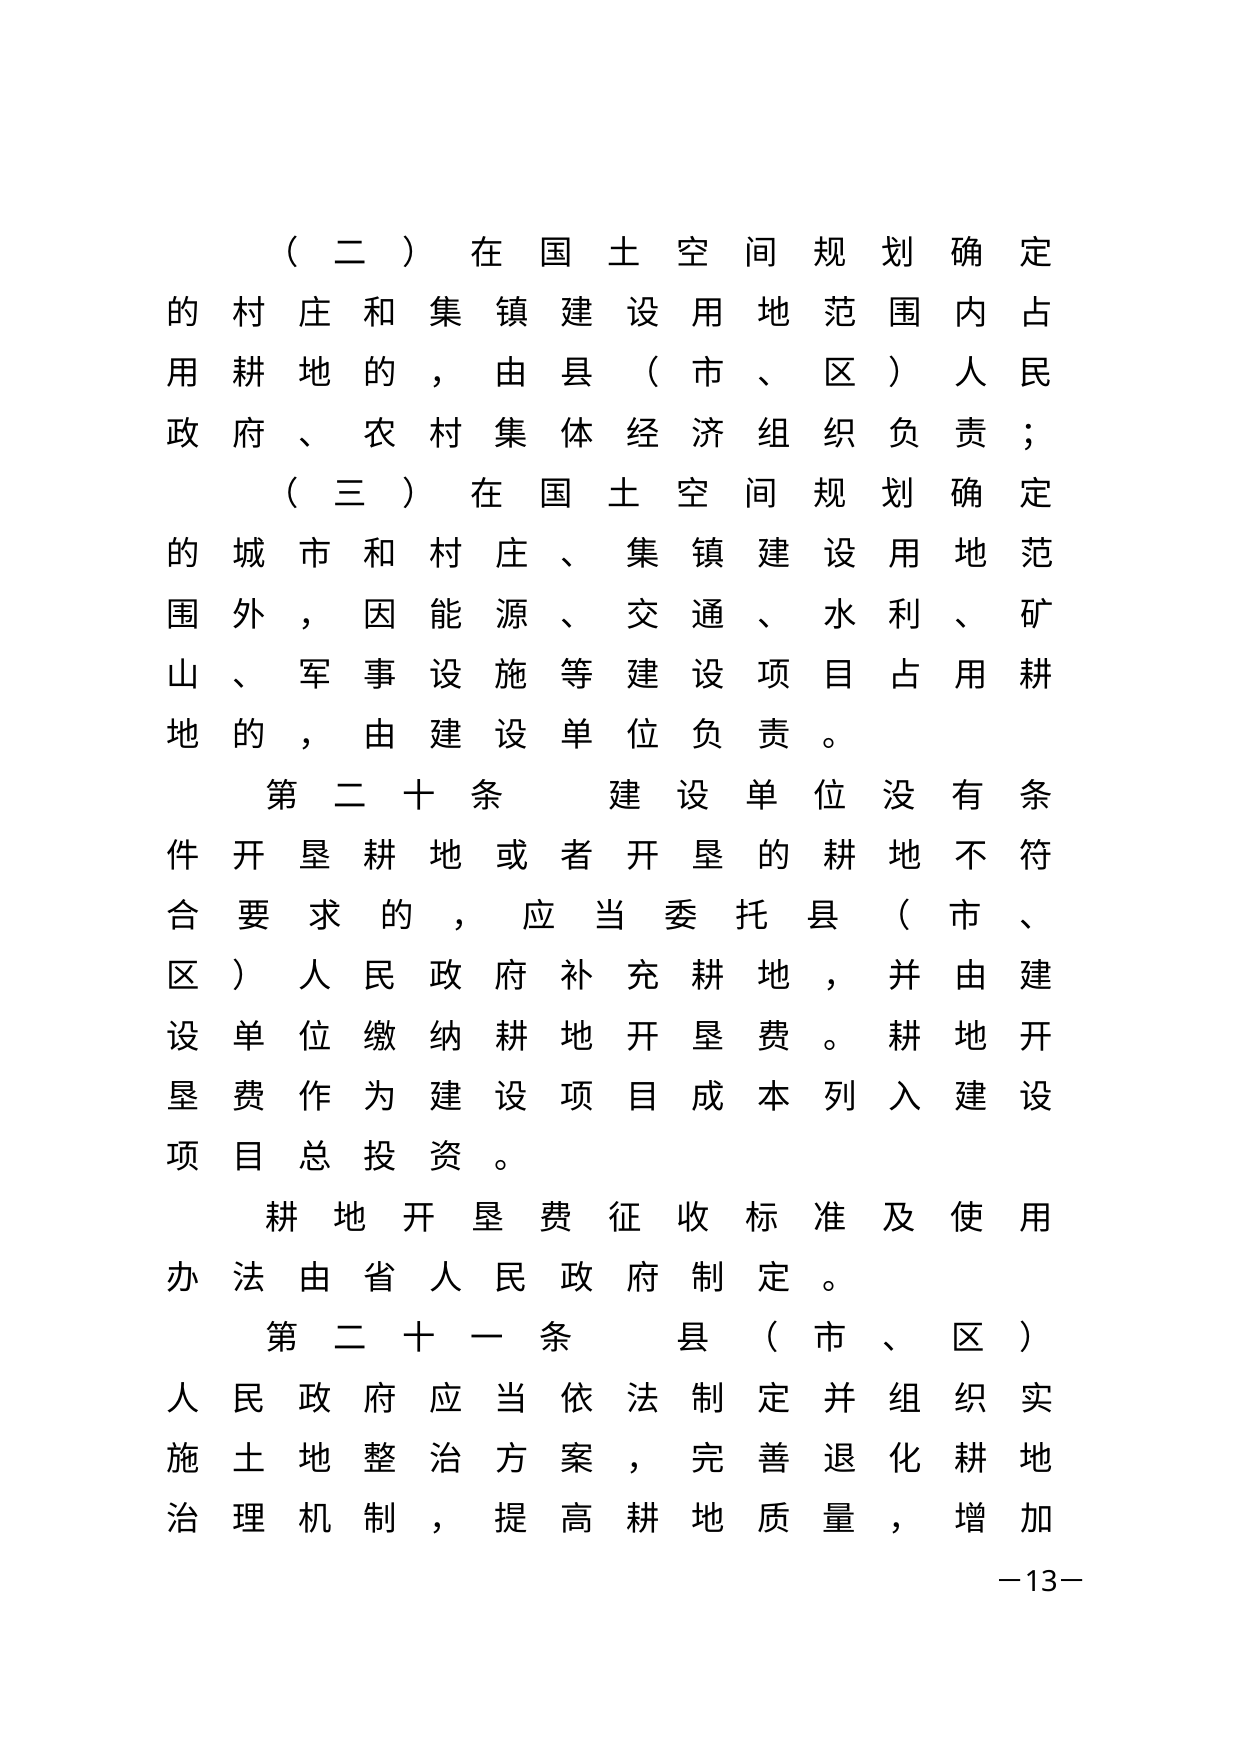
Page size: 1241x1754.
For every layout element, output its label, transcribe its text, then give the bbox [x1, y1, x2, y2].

text 耕地开垦费征收标准及使用办法由省人民政府制定。 [167, 1184, 1085, 1305]
text 第二十一条 县（市、区）人民政府应当依法制定并组织实施土地整治方案，完善退化耕地治理机制，提高耕地质量，增加有效耕地面积。 [167, 1305, 1085, 1546]
text （三）在国土空间规划确定的城市和村庄、集镇建设用地范围外，因能源、交通、水利、矿山、军事设施等建设项目占用耕地的，由建设单位负责。 [167, 461, 1085, 762]
text 第二十条 建设单位没有条件开垦耕地或者开垦的耕地不符合要求的，应当委托县（市、区）人民政府补充耕地，并由建设单位缴纳耕地开垦费。耕地开垦费作为建设项目成本列入建设项目总投资。 [167, 762, 1085, 1184]
text （二）在国土空间规划确定的村庄和集镇建设用地范围内占用耕地的，由县（市、区）人民政府、农村集体经济组织负责； [167, 219, 1085, 461]
